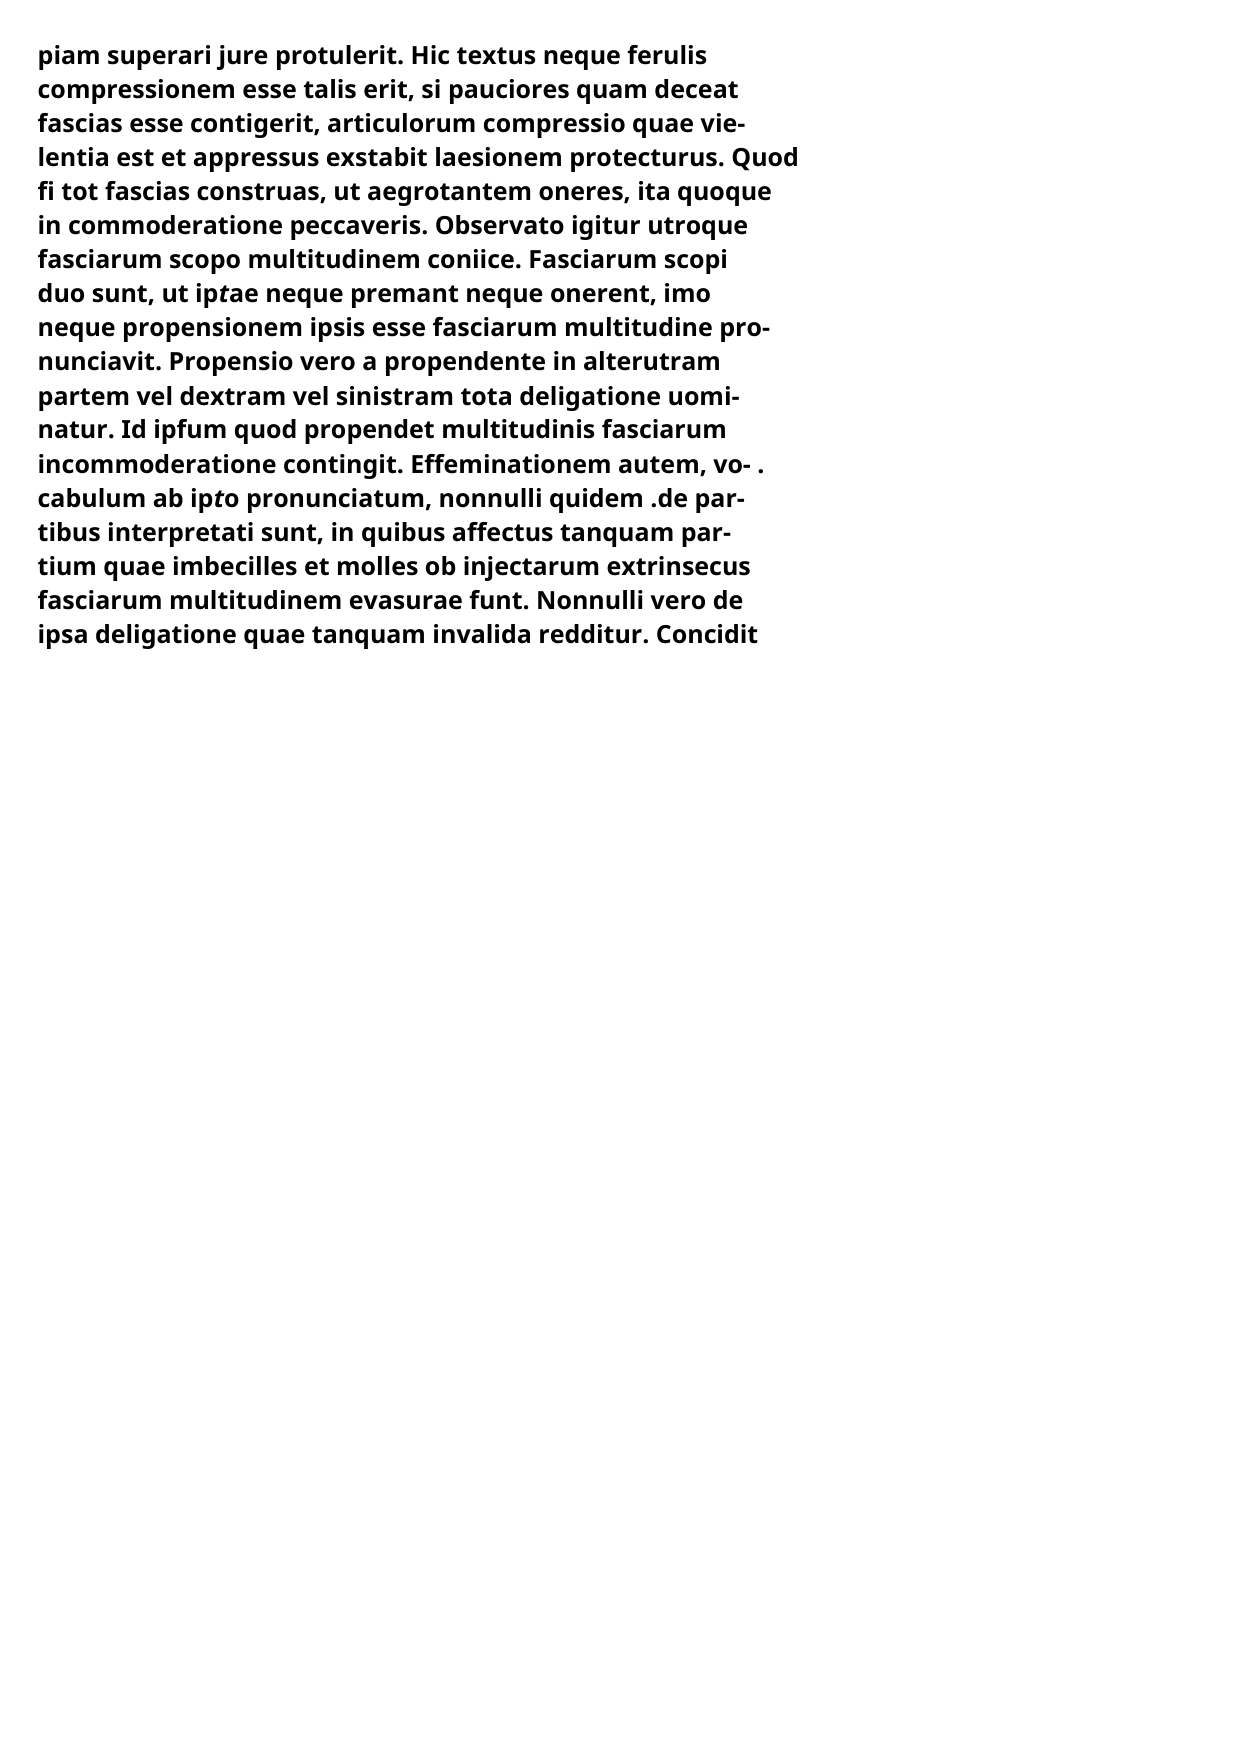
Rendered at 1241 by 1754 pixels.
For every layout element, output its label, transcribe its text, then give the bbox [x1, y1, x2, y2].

text piam superari jure protulerit. Hic textus neque ferulis compressionem esse talis erit, si pauciores quam deceat fascias esse contigerit, articulorum compressio quae vie- lentia est et appressus exstabit laesionem protecturus. Quod fi tot fascias construas, ut aegrotantem oneres, ita quoque in commoderatione peccaveris. Observato igitur utroque fasciarum scopo multitudinem coniice. Fasciarum scopi duo sunt, ut iptae neque premant neque onerent, imo neque propensionem ipsis esse fasciarum multitudine pro- nunciavit. Propensio vero a propendente in alterutram partem vel dextram vel sinistram tota deligatione uomi- natur. Id ipfum quod propendet multitudinis fasciarum incommoderatione contingit. Effeminationem autem, vo- . cabulum ab ipto pronunciatum, nonnulli quidem .de par- tibus interpretati sunt, in quibus affectus tanquam par- tium quae imbecilles et molles ob injectarum extrinsecus fasciarum multitudinem evasurae funt. Nonnulli vero de ipsa deligatione quae tanquam invalida redditur. Concidit [37, 37, 1203, 651]
